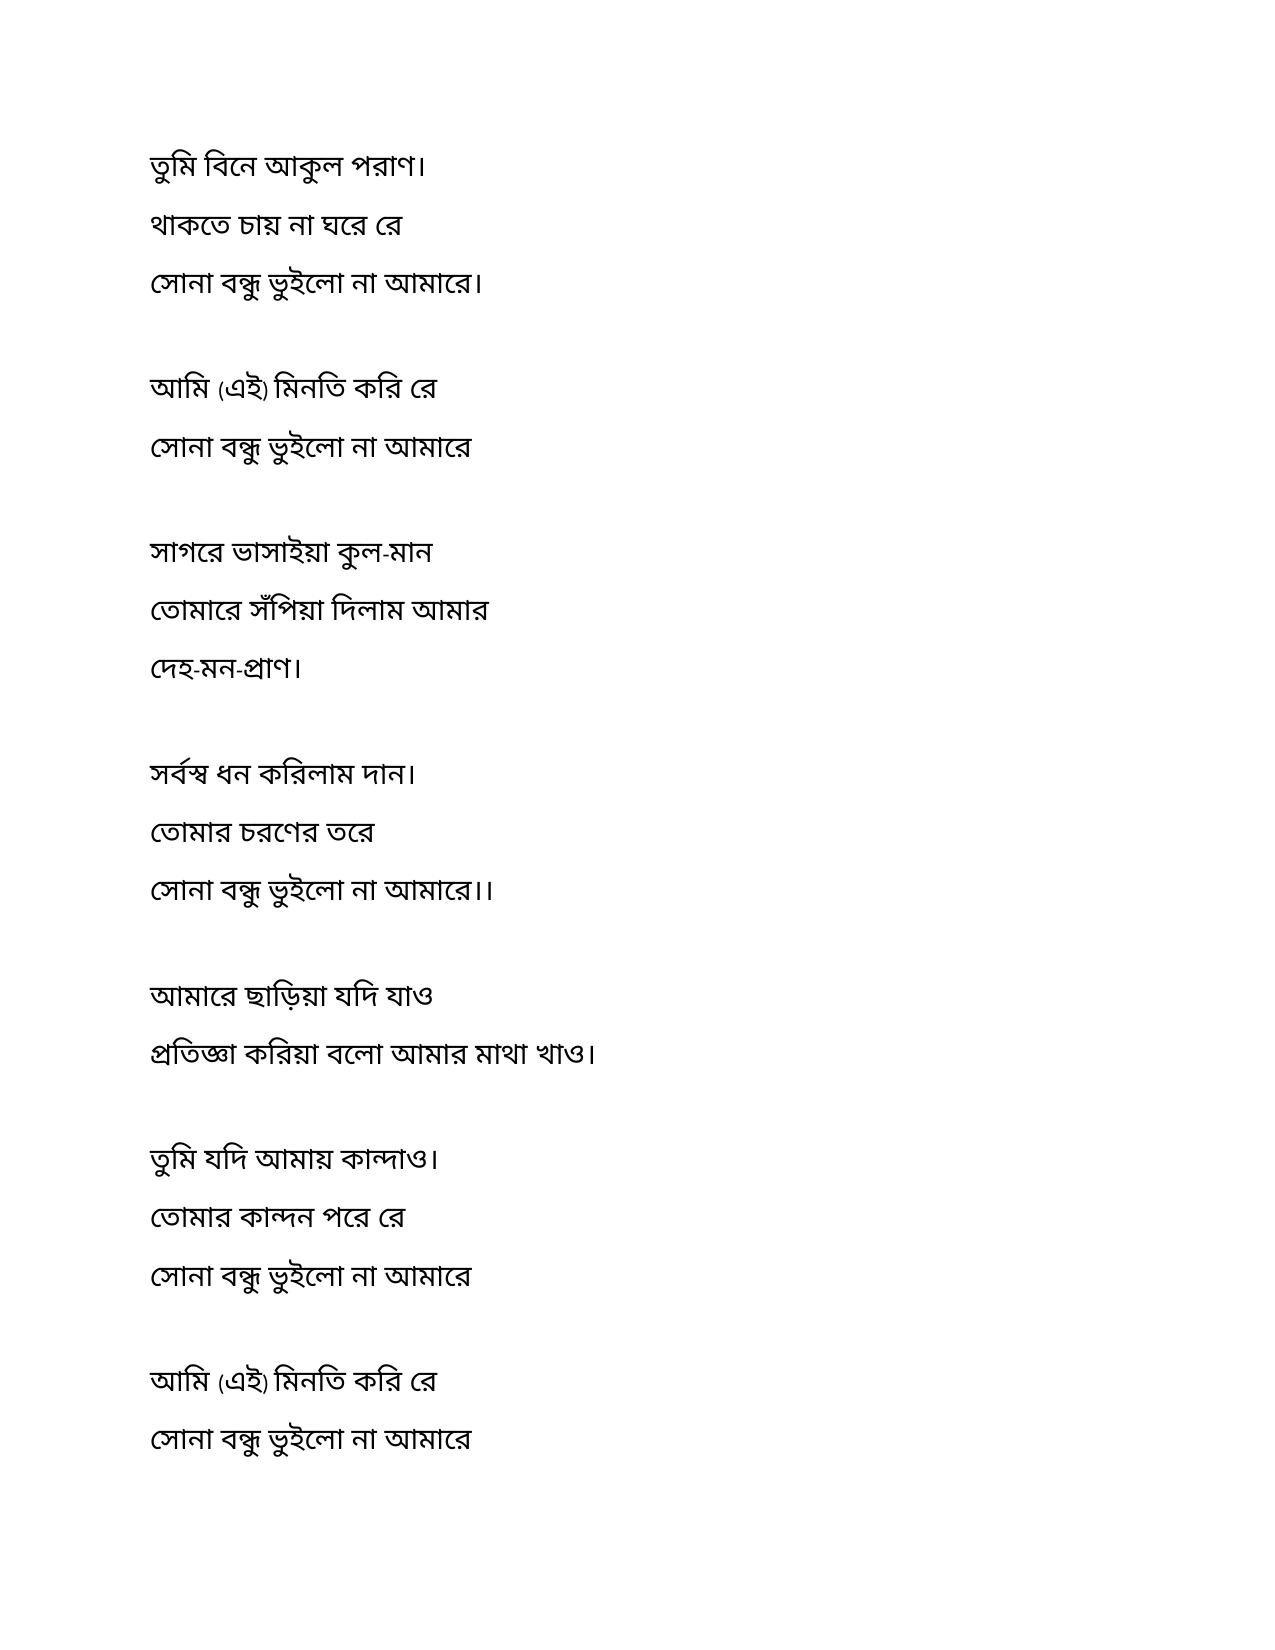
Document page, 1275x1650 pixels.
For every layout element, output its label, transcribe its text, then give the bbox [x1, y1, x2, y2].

text তোমার চরণের তরে [150, 816, 1125, 854]
text আমারে ছাড়িয়া যদি যাও [150, 979, 1125, 1018]
text সর্বস্ব ধন করিলাম দান। [150, 757, 1125, 796]
text আমি (এই) মিনতি করি রে [150, 372, 1125, 411]
text সোনা বন্ধু ভুইলো না আমারে [150, 1423, 1125, 1462]
text সোনা বন্ধু ভুইলো না আমারে [150, 1259, 1125, 1298]
text সোনা বন্ধু ভুইলো না আমারে [150, 430, 1125, 469]
text আমি (এই) মিনতি করি রে [150, 1364, 1125, 1403]
text থাকতে চায় না ঘরে রে [150, 208, 1125, 247]
text তুমি বিনে আকুল পরাণ। [150, 150, 1125, 189]
text দেহ-মন-প্রাণ। [150, 652, 1125, 691]
text প্রতিজ্ঞা করিয়া বলো আমার মাথা খাও। [150, 1037, 1125, 1076]
text তোমার কান্দন পরে রে [150, 1201, 1125, 1240]
text সোনা বন্ধু ভুইলো না আমারে।। [150, 874, 1125, 913]
text তোমারে সঁপিয়া দিলাম আমার [150, 594, 1125, 632]
text সাগরে ভাসাইয়া কুল-মান [150, 535, 1125, 574]
text সোনা বন্ধু ভুইলো না আমারে। [150, 267, 1125, 305]
text তুমি যদি আমায় কান্দাও। [150, 1143, 1125, 1181]
